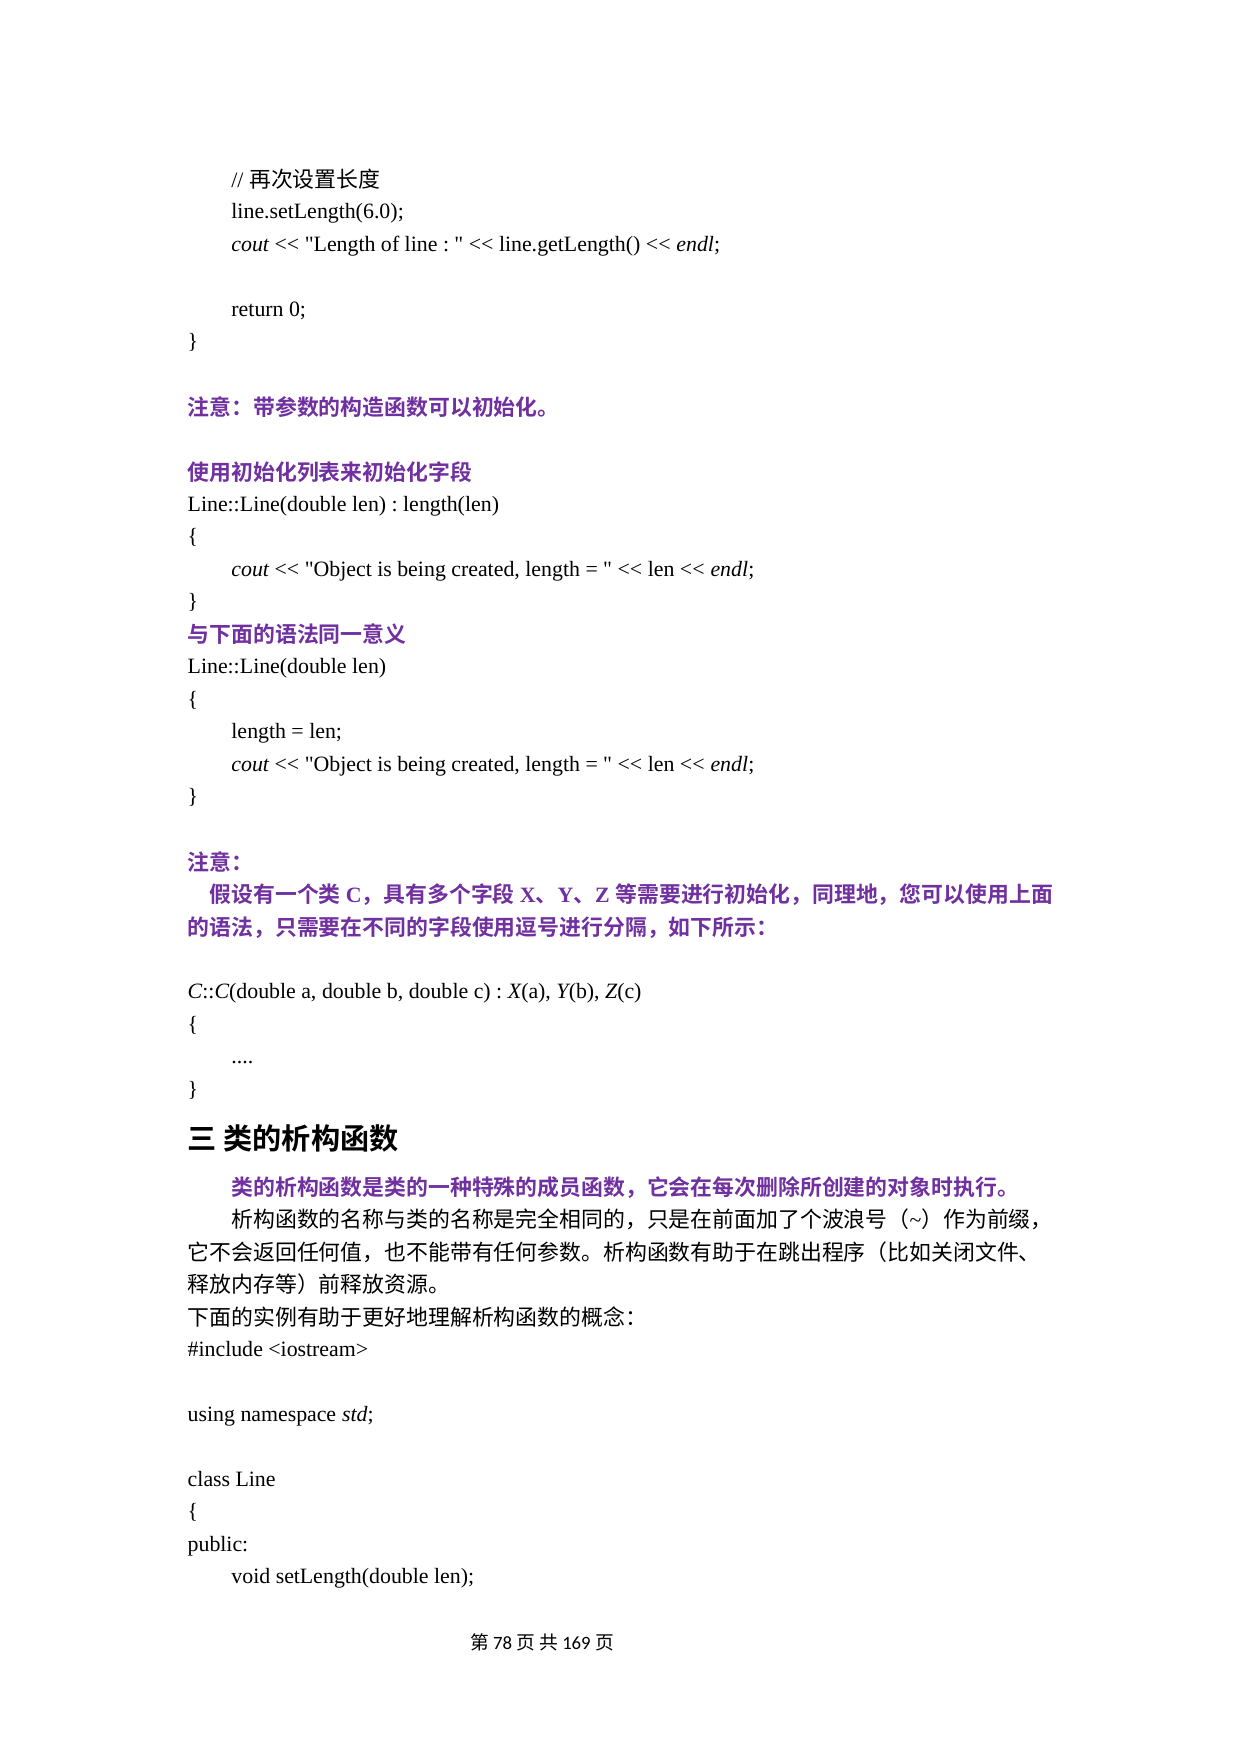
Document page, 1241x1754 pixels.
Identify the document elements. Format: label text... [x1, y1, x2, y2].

text } [187, 1072, 1053, 1104]
text public: [187, 1527, 1053, 1559]
text 析构函数的名称与类的名称是完全相同的，只是在前面加了个波浪号（~）作为前缀，它不会返回任何值，也不能带有任何参数。析构函数有助于在跳出程序（比如关闭文件、释放内存等）前释放资源。 [187, 1202, 1053, 1299]
text 类的析构函数是类的一种特殊的成员函数，它会在每次删除所创建的对象时执行。 [187, 1169, 1053, 1202]
text } [187, 779, 1053, 812]
text { [187, 1494, 1053, 1527]
text cout << "Object is being created, length = " << len << endl; [187, 747, 1053, 779]
text #include <iostream> [187, 1332, 1053, 1364]
text 假设有一个类 C，具有多个字段 X、Y、Z 等需要进行初始化，同理地，您可以使用上面的语法，只需要在不同的字段使用逗号进行分隔，如下所示： [187, 877, 1053, 942]
text using namespace std; [187, 1397, 1053, 1429]
text 使用初始化列表来初始化字段 [187, 454, 1053, 487]
text class Line [187, 1462, 1053, 1494]
text void setLength(double len); [187, 1559, 1053, 1592]
text line.setLength(6.0); [187, 194, 1053, 227]
text 与下面的语法同一意义 [187, 617, 1053, 649]
text C::C(double a, double b, double c) : X(a), Y(b), Z(c) [187, 974, 1053, 1007]
text { [187, 682, 1053, 714]
text Line::Line(double len) [187, 649, 1053, 682]
text } [187, 324, 1053, 357]
text 注意：带参数的构造函数可以初始化。 [187, 389, 1053, 422]
text cout << "Object is being created, length = " << len << endl; [187, 552, 1053, 584]
text Line::Line(double len) : length(len) [187, 487, 1053, 519]
text return 0; [187, 292, 1053, 324]
text { [187, 1007, 1053, 1039]
text 下面的实例有助于更好地理解析构函数的概念： [187, 1299, 1053, 1332]
text // 再次设置长度 [187, 162, 1053, 194]
text cout << "Length of line : " << line.getLength() << endl; [187, 227, 1053, 259]
text .... [187, 1039, 1053, 1072]
text { [187, 519, 1053, 552]
text } [187, 584, 1053, 617]
text 三 类的析构函数 [187, 1104, 1053, 1169]
text length = len; [187, 714, 1053, 747]
text 注意： [187, 844, 1053, 877]
